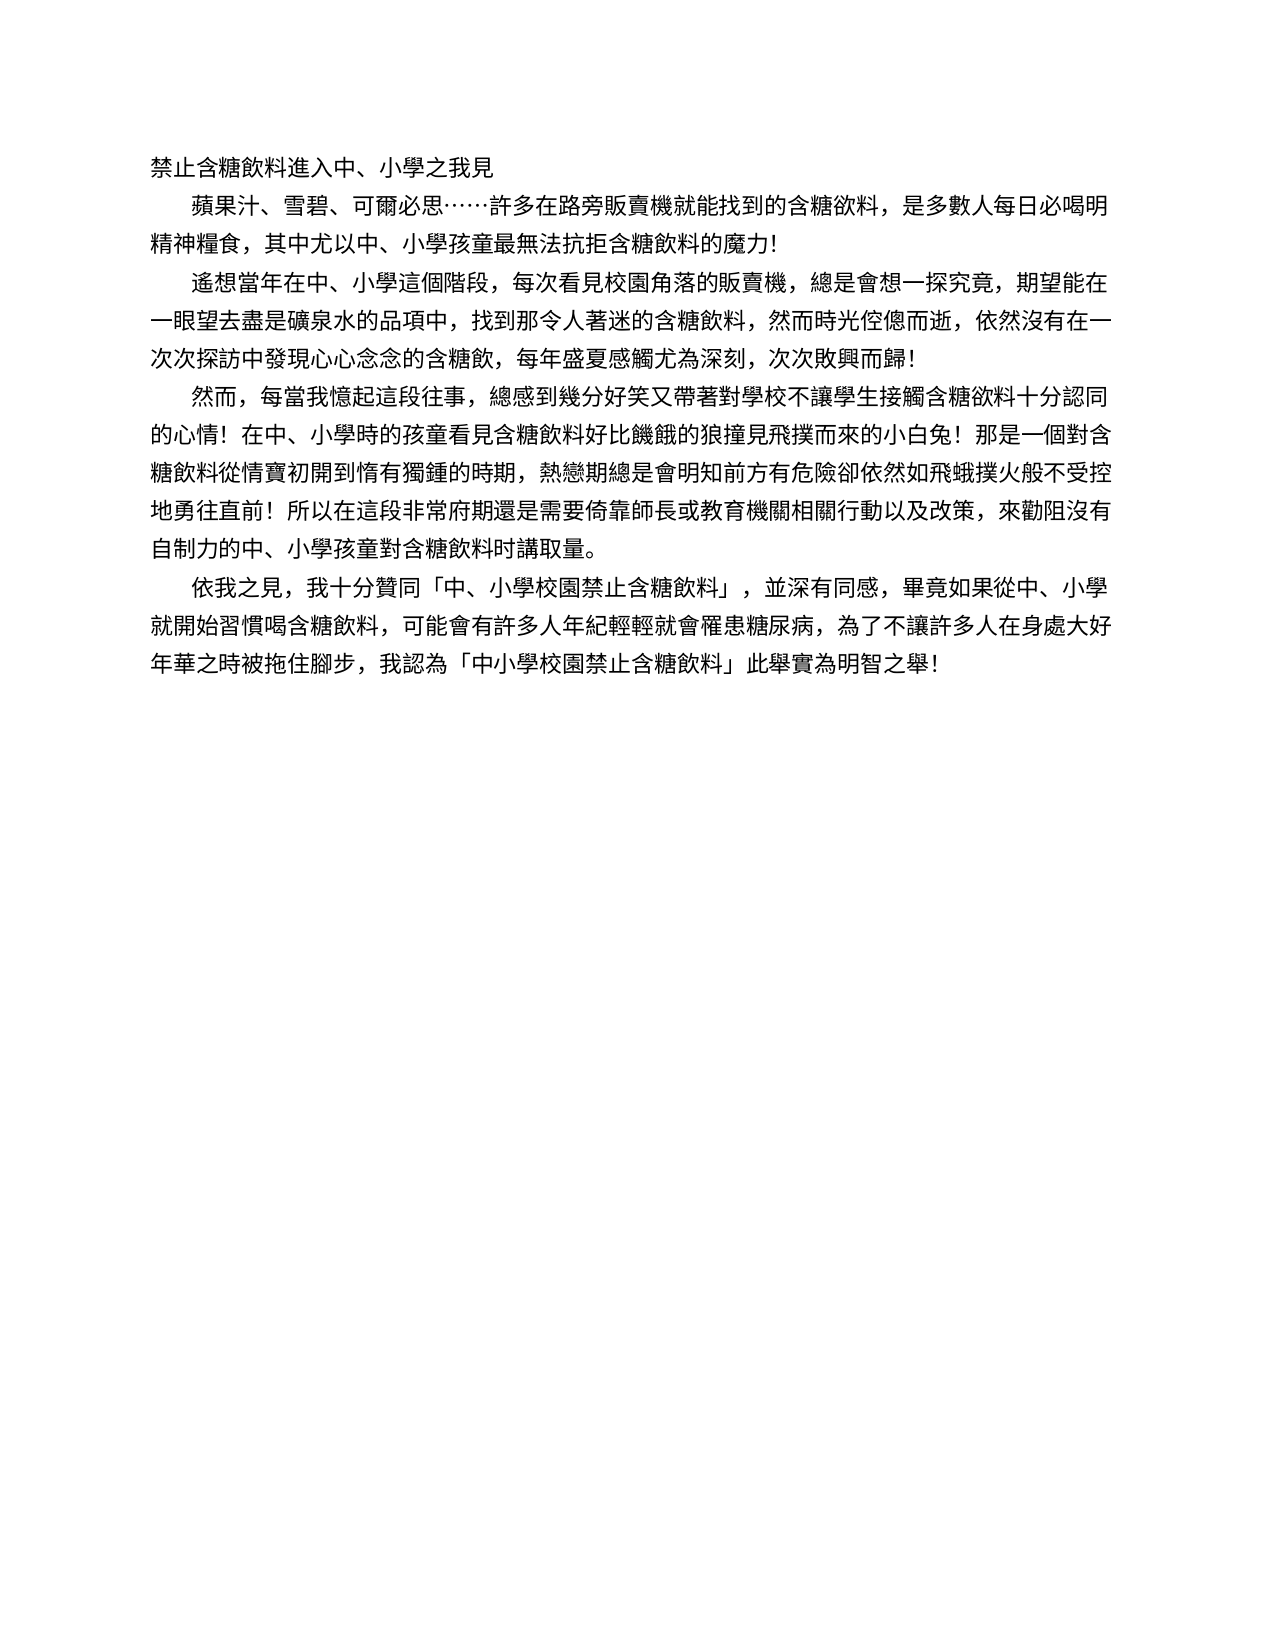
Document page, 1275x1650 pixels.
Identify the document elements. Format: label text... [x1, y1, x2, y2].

text 蘋果汁、雪碧、可爾必思……許多在路旁販賣機就能找到的含糖欲料，是多數人每日必喝明精神糧食，其中尤以中、小學孩童最無法抗拒含糖飲料的魔力！ [150, 188, 1125, 259]
text 禁止含糖飲料進入中、小學之我見 [150, 150, 1125, 183]
text 然而，每當我憶起這段往事，總感到幾分好笑又帶著對學校不讓學生接觸含糖欲料十分認同的心情！在中、小學時的孩童看見含糖飲料好比饑餓的狼撞見飛撲而來的小白兔！那是一個對含糖飲料從情寶初開到惰有獨鍾的時期，熱戀期總是會明知前方有危險卻依然如飛蛾撲火般不受控地勇往直前！所以在這段非常府期還是需要倚靠師長或教育機關相關行動以及改策，來勸阻沒有自制力的中、小學孩童對含糖飲料时講取量。 [150, 379, 1125, 564]
text 遙想當年在中、小學這個階段，每次看見校園角落的販賣機，總是會想一探究竟，期望能在一眼望去盡是礦泉水的品項中，找到那令人著迷的含糖飲料，然而時光倥傯而逝，依然沒有在一次次探訪中發現心心念念的含糖飲，每年盛夏感觸尤為深刻，次次敗興而歸！ [150, 264, 1125, 374]
text 依我之見，我十分贊同「中、小學校園禁止含糖飲料」，並深有同感，畢竟如果從中、小學就開始習慣喝含糖飲料，可能會有許多人年紀輕輕就會罹患糖尿病，為了不讓許多人在身處大好年華之時被拖住腳步，我認為「中小學校園禁止含糖飲料」此舉實為明智之舉！ [150, 569, 1125, 679]
